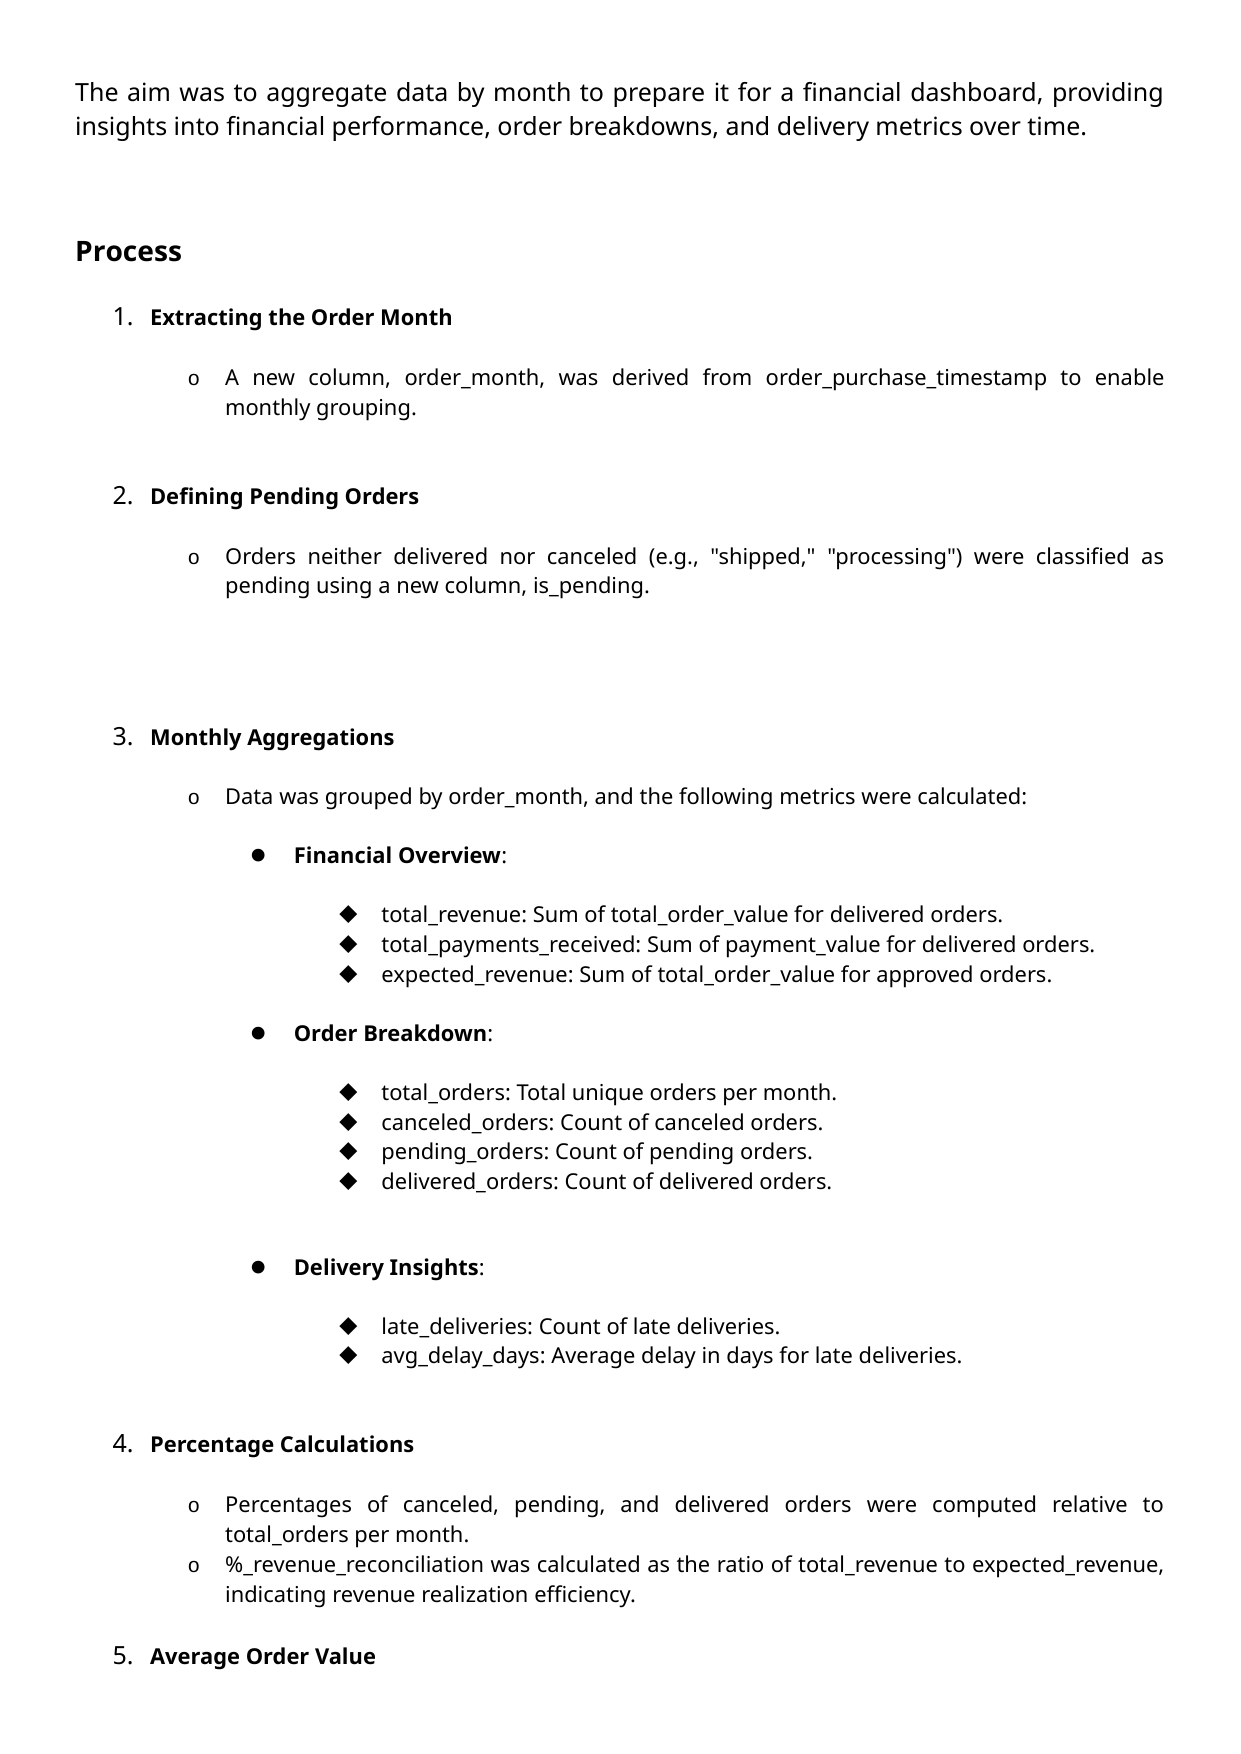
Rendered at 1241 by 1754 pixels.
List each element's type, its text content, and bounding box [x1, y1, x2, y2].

list total_payments_received: Sum of payment_value for delivered orders. [337, 929, 1165, 959]
list Financial Overview: [250, 840, 1165, 870]
list Average Order Value [112, 1638, 1165, 1672]
list avg_delay_days: Average delay in days for late deliveries. [337, 1341, 1165, 1397]
list Delivery Insights: [250, 1252, 1165, 1282]
list late_deliveries: Count of late deliveries. [337, 1311, 1165, 1341]
list Data was grouped by order_month, and the following metrics were calculated: [187, 781, 1165, 811]
list Monthly Aggregations [112, 718, 1165, 752]
list total_revenue: Sum of total_order_value for delivered orders. [337, 899, 1165, 929]
list canceled_orders: Count of canceled orders. [337, 1107, 1165, 1136]
subtitle Process [75, 231, 1165, 269]
list delivered_orders: Count of delivered orders. [337, 1166, 1165, 1223]
list total_orders: Total unique orders per month. [337, 1077, 1165, 1107]
list expected_revenue: Sum of total_order_value for approved orders. [337, 959, 1165, 989]
list A new column, order_month, was derived from order_purchase_timestamp to enable monthly grouping. [187, 362, 1165, 448]
list %_revenue_reconciliation was calculated as the ratio of total_revenue to expected_revenue, indicating revenue realization efficiency. [187, 1549, 1165, 1608]
list Orders neither delivered nor canceled (e.g., "shipped," "processing") were classified as pending using a new column, is_pending. [187, 541, 1165, 600]
text The aim was to aggregate data by month to prepare it for a financial dashboard, providing insights into financial performance, order breakdowns, and delivery metrics over time. [75, 75, 1165, 143]
list Percentage Calculations [112, 1426, 1165, 1460]
list Order Breakdown: [250, 1018, 1165, 1048]
list Extracting the Order Month [112, 299, 1165, 333]
list pending_orders: Count of pending orders. [337, 1136, 1165, 1166]
list Percentages of canceled, pending, and delivered orders were computed relative to total_orders per month. [187, 1489, 1165, 1549]
list Defining Pending Orders [112, 477, 1165, 511]
